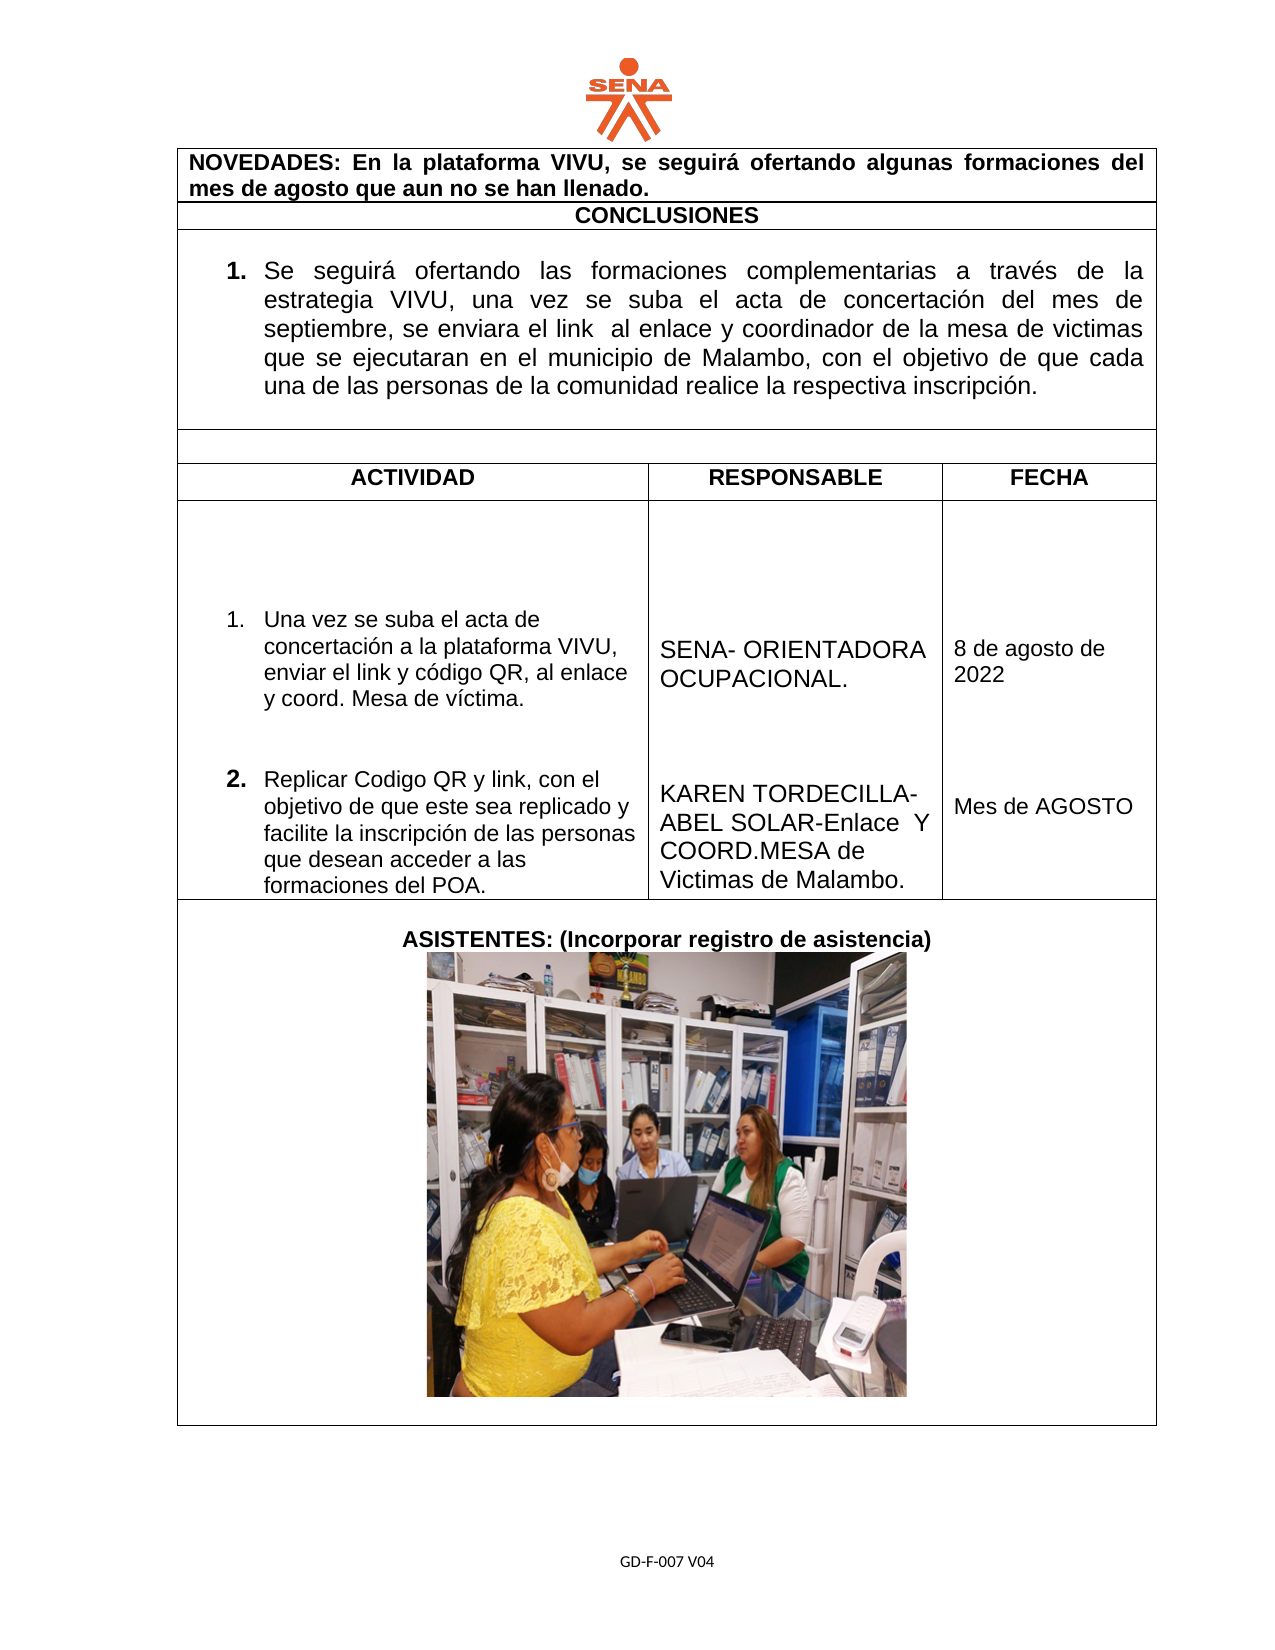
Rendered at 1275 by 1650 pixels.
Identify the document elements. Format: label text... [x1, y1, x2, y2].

table_cell Una vez se suba el acta de concertación a la plataforma VIVU, enviar el link y código QR, al enlace y coord. Mesa de víctima. Replicar Codigo QR y link, con el objetivo de que este sea replicado y facilite la inscripción de las personas que desean acceder a las formaciones del POA. [178, 501, 648, 899]
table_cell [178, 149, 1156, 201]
table_cell [178, 430, 1156, 463]
table_cell CONCLUSIONES [178, 203, 1156, 229]
table_cell ASISTENTES: (Incorporar registro de asistencia) [178, 900, 1156, 1425]
table_cell SENA- ORIENTADORA OCUPACIONAL. KAREN TORDECILLA-ABEL SOLAR-Enlace Y COORD.MESA de Victimas de Malambo. [649, 501, 942, 899]
table_cell 8 de agosto de 2022 Mes de AGOSTO [943, 501, 1156, 899]
table_cell RESPONSABLE [649, 464, 942, 500]
table_cell Se seguirá ofertando las formaciones complementarias a través de la estrategia VIVU, una vez se suba el acta de concertación del mes de septiembre, se enviara el link al enlace y coordinador de la mesa de victimas que se ejecutaran en el municipio de Malambo, con el objetivo de que cada una de las personas de la comunidad realice la respectiva inscripción. [178, 230, 1156, 429]
table_cell ACTIVIDAD [178, 464, 648, 500]
table_cell FECHA [943, 464, 1156, 500]
picture [586, 58, 672, 143]
picture [426, 952, 907, 1397]
